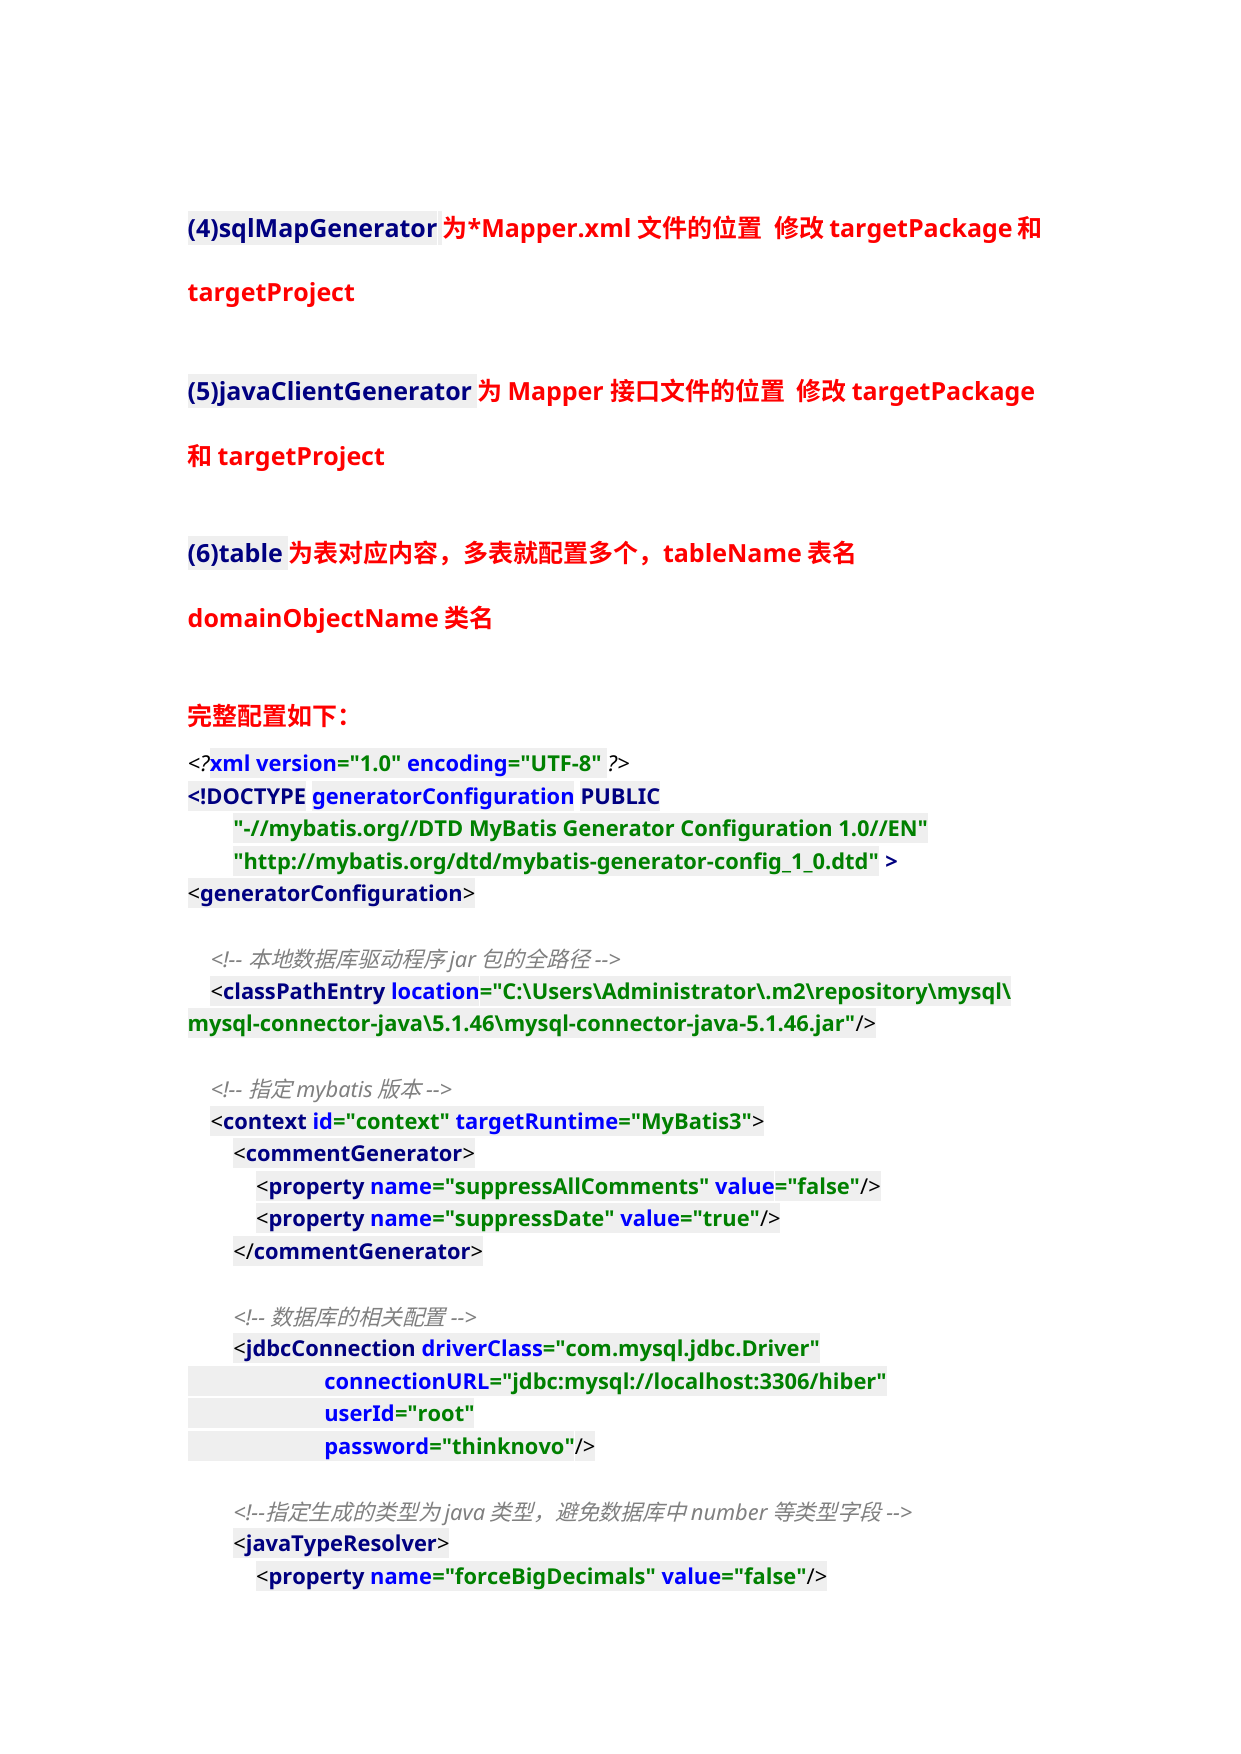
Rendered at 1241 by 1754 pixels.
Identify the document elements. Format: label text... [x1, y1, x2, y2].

text (5)javaClientGenerator为Mapper 接口文件的位置 修改targetPackage和targetProject [187, 357, 1053, 487]
text (4)sqlMapGenerator为*Mapper.xml 文件的位置 修改targetPackage和targetProject [187, 194, 1053, 324]
text (6)table为表对应内容，多表就配置多个，tableName表名 domainObjectName类名 [187, 519, 1053, 649]
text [187, 747, 1053, 1592]
text 完整配置如下： [187, 682, 1053, 747]
